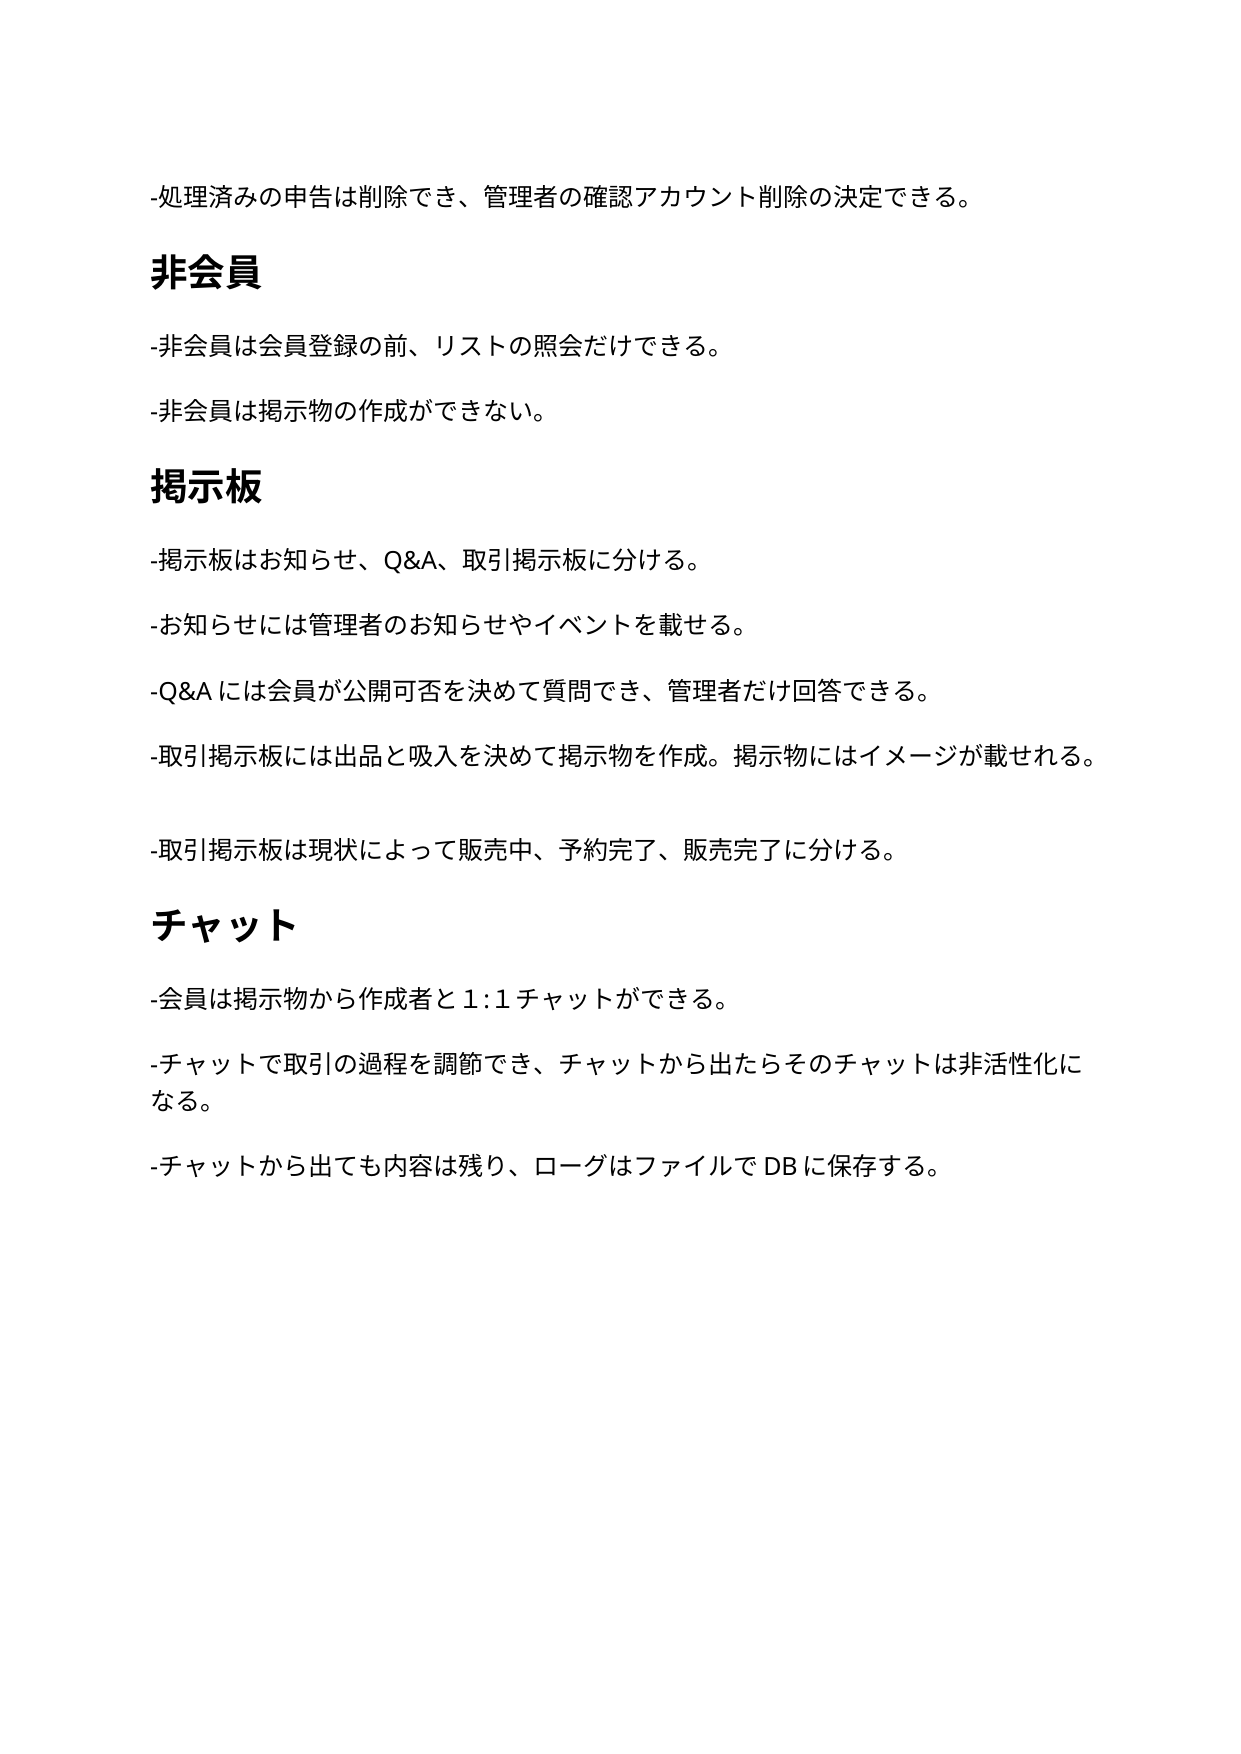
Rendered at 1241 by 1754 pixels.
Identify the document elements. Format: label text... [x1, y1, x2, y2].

text -取引掲示板は現状によって販売中、予約完了、販売完了に分ける。 [150, 830, 1090, 867]
text 非会員 [150, 243, 1090, 297]
text -チャットで取引の過程を調節でき、チャットから出たらそのチャットは非活性化になる。 [150, 1045, 1090, 1117]
text -取引掲示板には出品と吸入を決めて掲示物を作成。掲示物にはイメージが載せれる。 [150, 737, 1090, 801]
text -非会員は掲示物の作成ができない。 [150, 391, 1090, 428]
text -会員は掲示物から作成者と１:１チャットができる。 [150, 979, 1090, 1016]
text -お知らせには管理者のお知らせやイベントを載せる。 [150, 606, 1090, 642]
text -処理済みの申告は削除でき、管理者の確認アカウント削除の決定できる。 [150, 177, 1090, 213]
text チャット [150, 896, 1090, 950]
text -チャットから出ても内容は残り、ローグはファイルでDBに保存する。 [150, 1146, 1090, 1183]
text -Q&Aには会員が公開可否を決めて質問でき、管理者だけ回答できる。 [150, 671, 1090, 707]
text 掲示板 [150, 457, 1090, 511]
text -非会員は会員登録の前、リストの照会だけできる。 [150, 326, 1090, 362]
text -掲示板はお知らせ、Q&A、取引掲示板に分ける。 [150, 540, 1090, 577]
